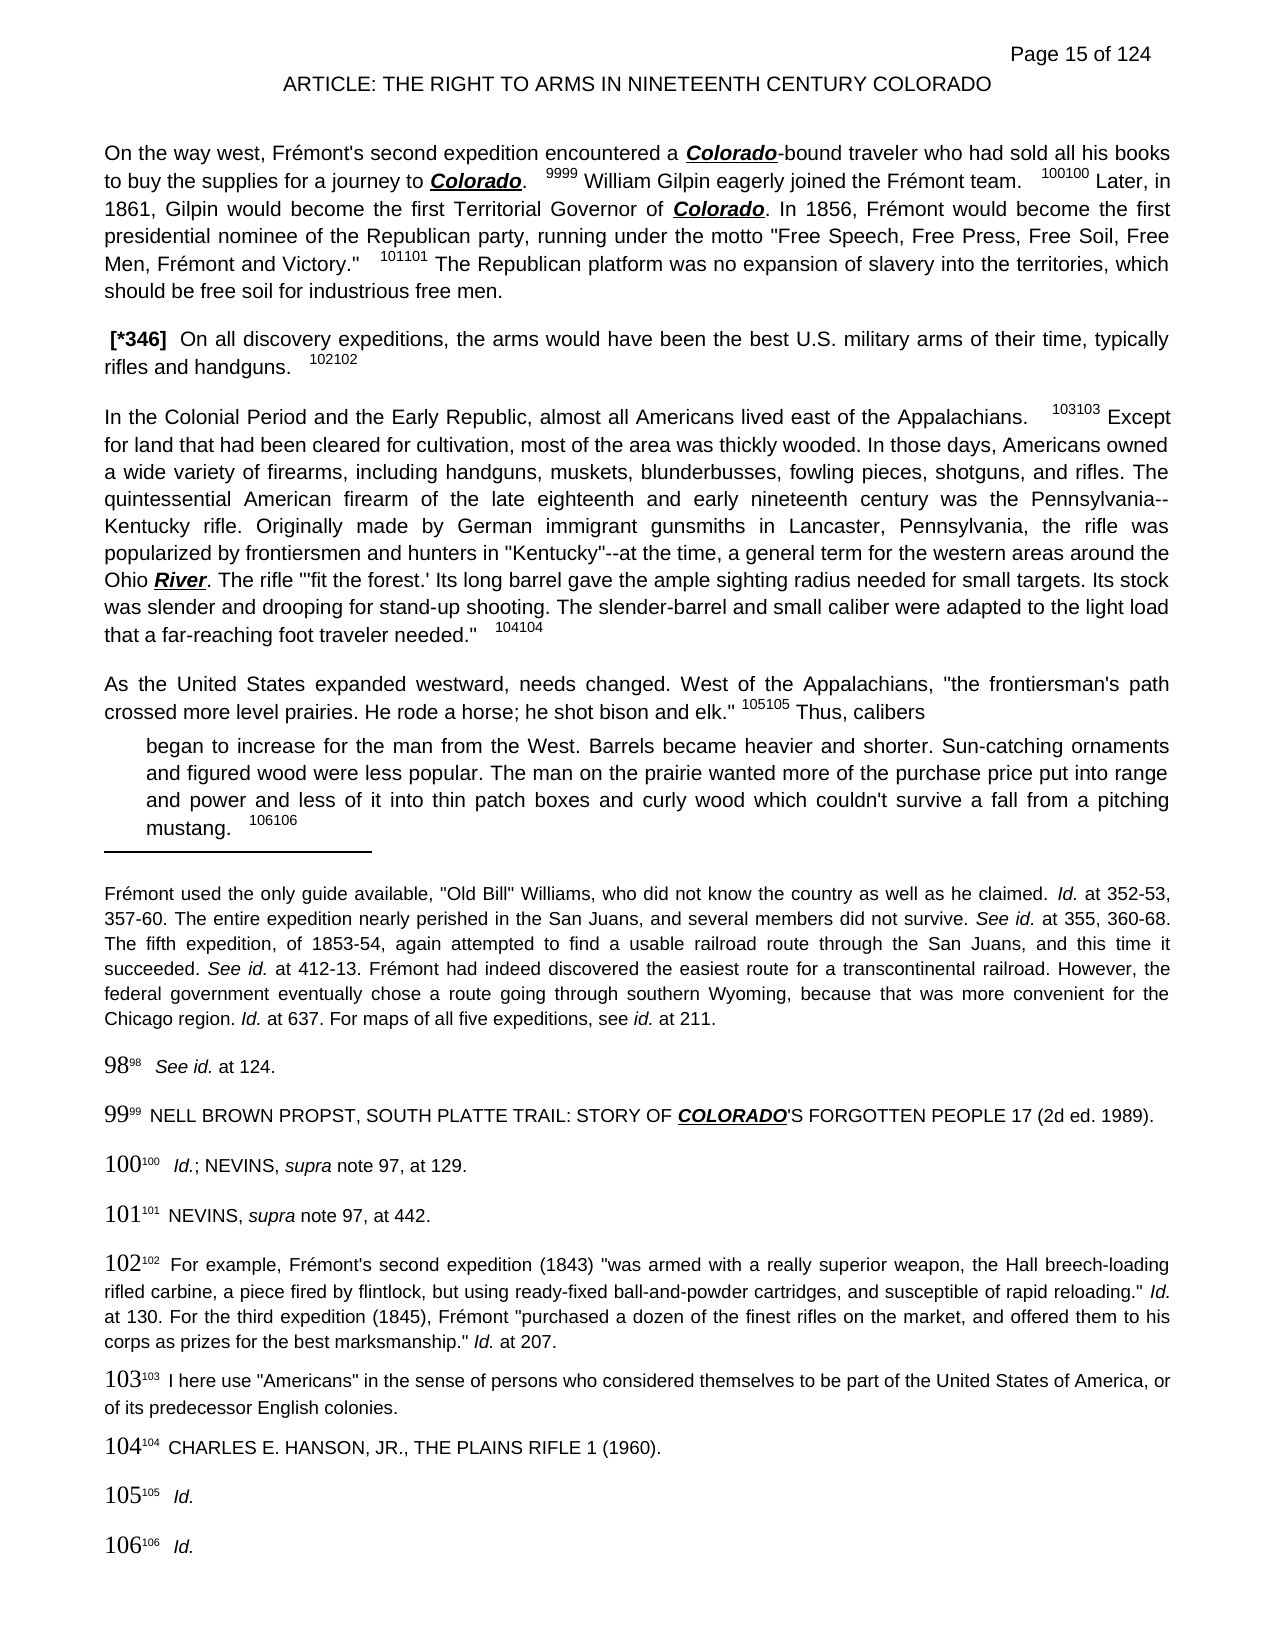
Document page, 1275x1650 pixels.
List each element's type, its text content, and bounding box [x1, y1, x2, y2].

text began to increase for the man from the West. Barrels became heavier and shorter. Sun-catching ornaments and figured wood were less popular. The man on the prairie wanted more of the purchase price put into range and power and less of it into thin patch boxes and curly wood which couldn't survive a fall from a pitching mustang. 106 [146, 731, 1171, 841]
text On the way west, Frémont's second expedition encountered a Colorado-bound traveler who had sold all his books to buy the supplies for a journey to Colorado. 99 William Gilpin eagerly joined the Frémont team. 100 Later, in 1861, Gilpin would become the first Territorial Governor of Colorado. In 1856, Frémont would become the first presidential nominee of the Republican party, running under the motto "Free Speech, Free Press, Free Soil, Free Men, Frémont and Victory." 101 The Republican platform was no expansion of slavery into the territories, which should be free soil for industrious free men. [104, 137, 1171, 303]
text [*346] On all discovery expeditions, the arms would have been the best U.S. military arms of their time, typically rifles and handguns. 102 [104, 324, 1171, 380]
text In the Colonial Period and the Early Republic, almost all Americans lived east of the Appalachians. 103 Except for land that had been cleared for cultivation, most of the area was thickly wooded. In those days, Americans owned a wide variety of firearms, including handguns, muskets, blunderbusses, fowling pieces, shotguns, and rifles. The quintessential American firearm of the late eighteenth and early nineteenth century was the Pennsylvania--Kentucky rifle. Originally made by German immigrant gunsmiths in Lancaster, Pennsylvania, the rifle was popularized by frontiersmen and hunters in "Kentucky"--at the time, a general term for the western areas around the Ohio River. The rifle "'fit the forest.' Its long barrel gave the ample sighting radius needed for small targets. Its stock was slender and drooping for stand-up shooting. The slender-barrel and small caliber were adapted to the light load that a far-reaching foot traveler needed." 104 [104, 401, 1171, 648]
text As the United States expanded westward, needs changed. West of the Appalachians, "the frontiersman's path crossed more level prairies. He rode a horse; he shot bison and elk." 105 Thus, calibers [104, 669, 1171, 724]
